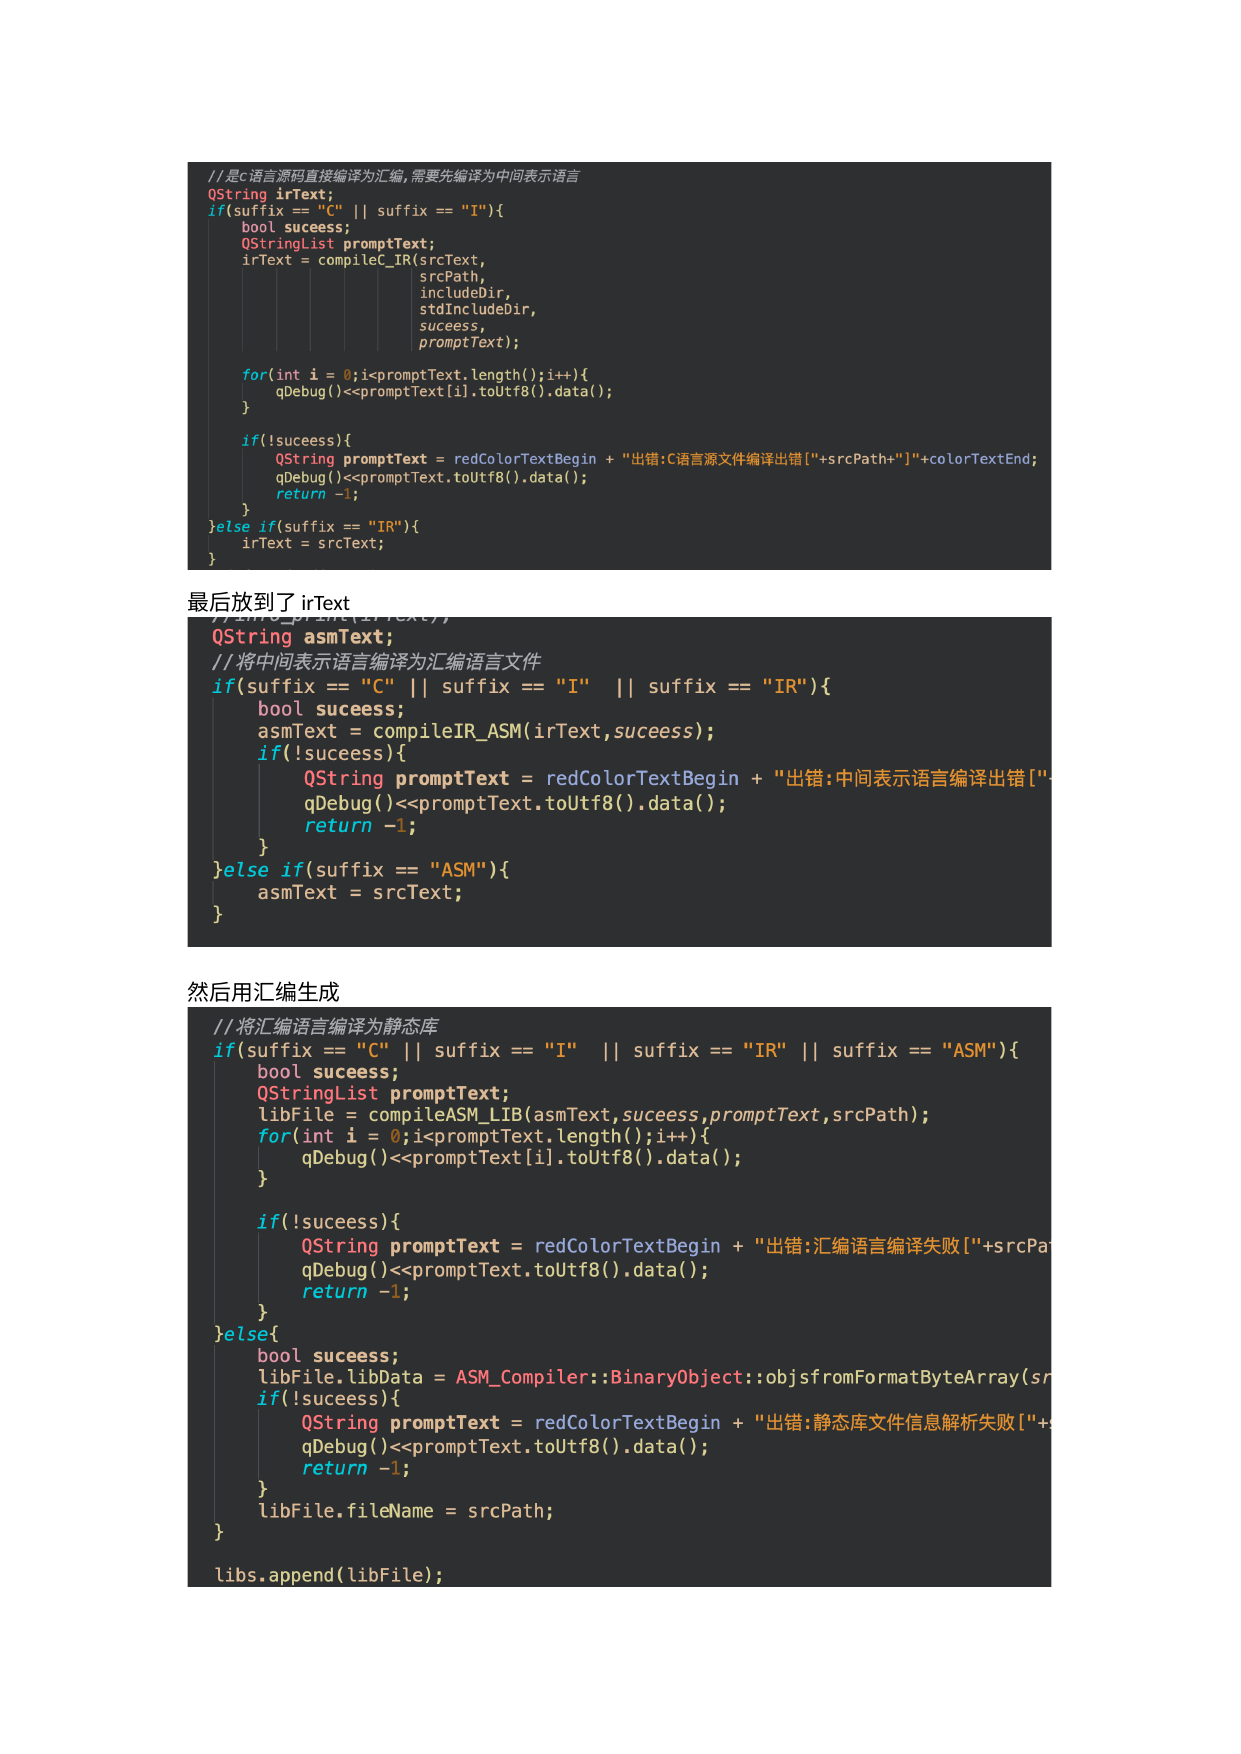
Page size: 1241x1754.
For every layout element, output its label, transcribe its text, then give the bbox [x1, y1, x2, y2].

text 最后放到了irText [187, 584, 1053, 617]
picture [187, 617, 1052, 947]
text 然后用汇编生成 [187, 974, 1053, 1007]
picture [187, 1007, 1052, 1587]
picture [187, 162, 1052, 570]
